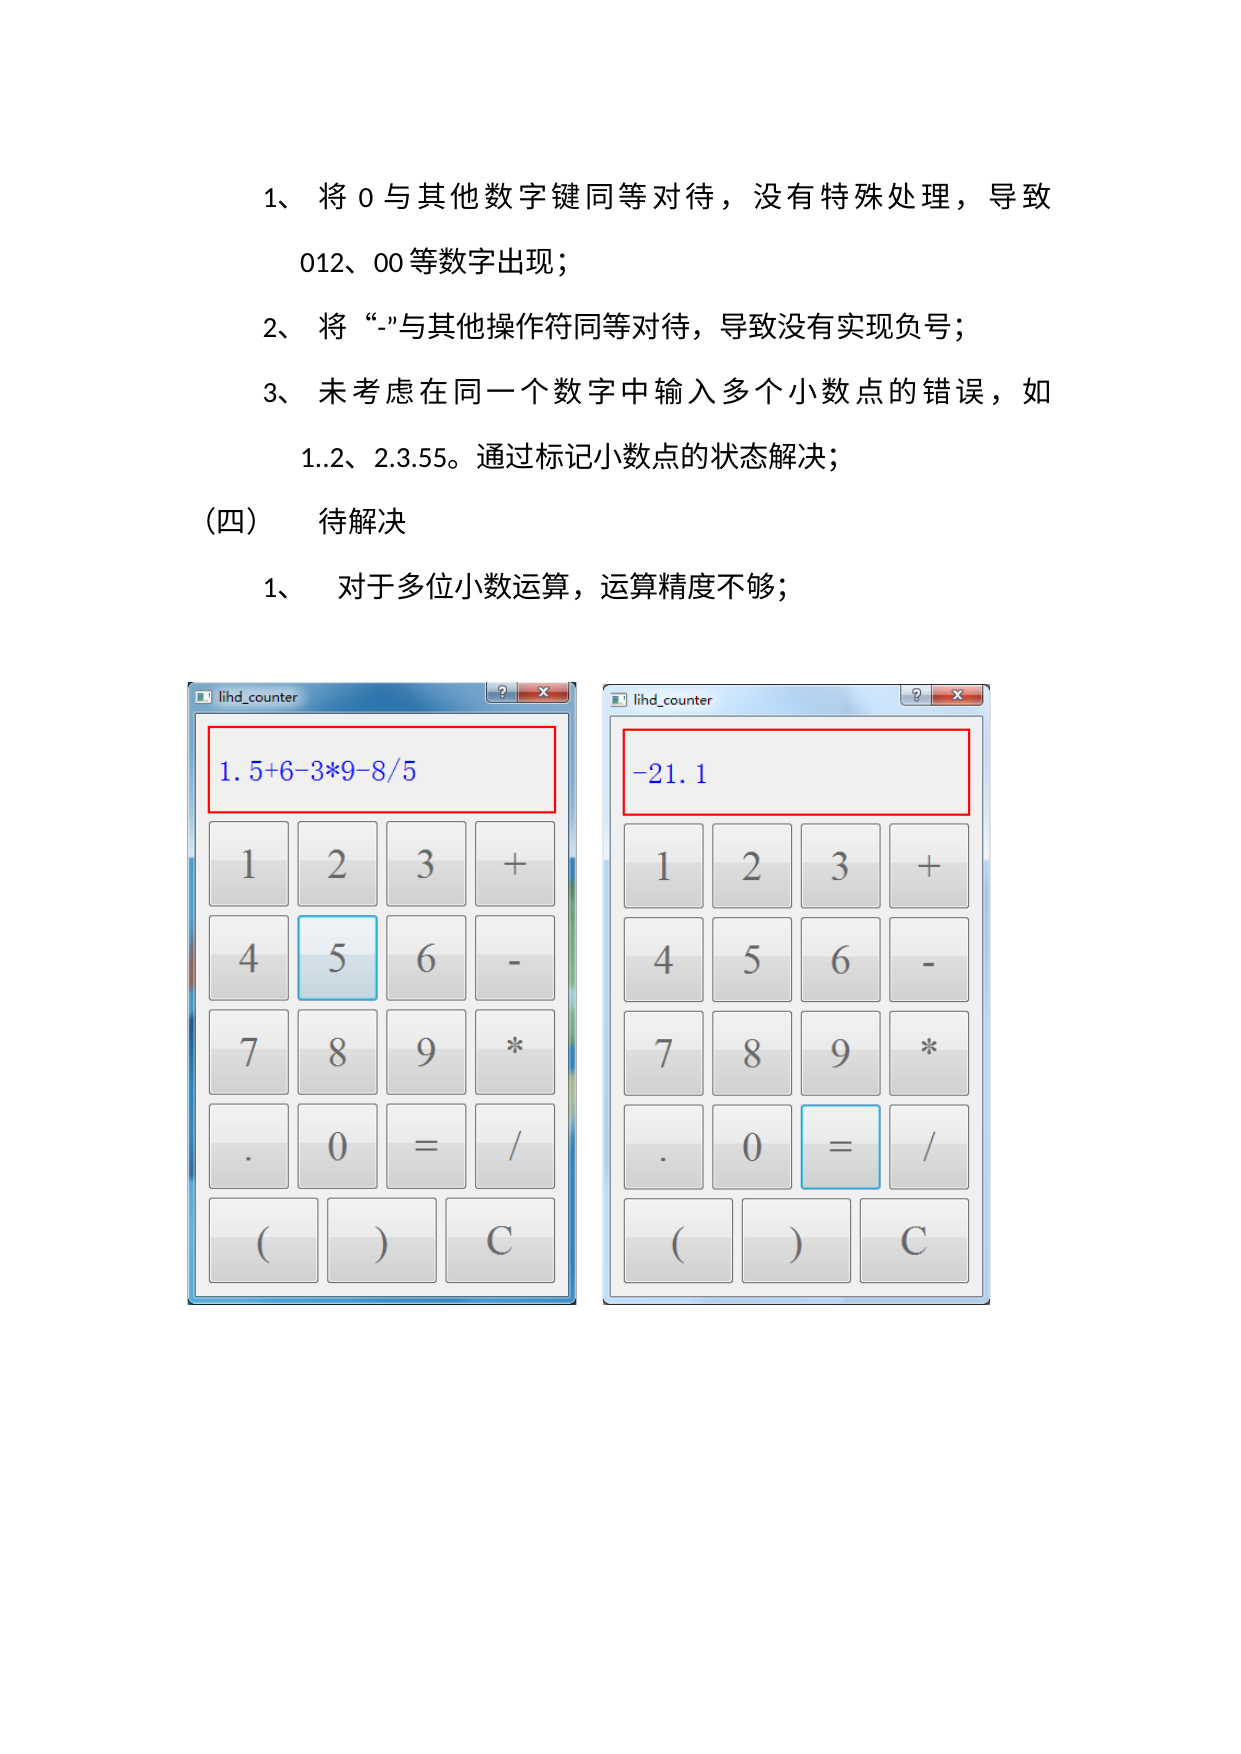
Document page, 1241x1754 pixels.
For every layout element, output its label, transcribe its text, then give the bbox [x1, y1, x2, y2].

picture [187, 682, 577, 1305]
list 未考虑在同一个数字中输入多个小数点的错误，如 1..2、2.3.55。通过标记小数点的状态解决； [262, 357, 1053, 487]
list 将“-”与其他操作符同等对待，导致没有实现负号； [262, 292, 1053, 357]
list 对于多位小数运算，运算精度不够； [262, 552, 1053, 617]
list 将0与其他数字键同等对待，没有特殊处理，导致 012、00等数字出现； [262, 162, 1053, 292]
list 待解决 [187, 487, 1053, 552]
picture [602, 684, 991, 1305]
